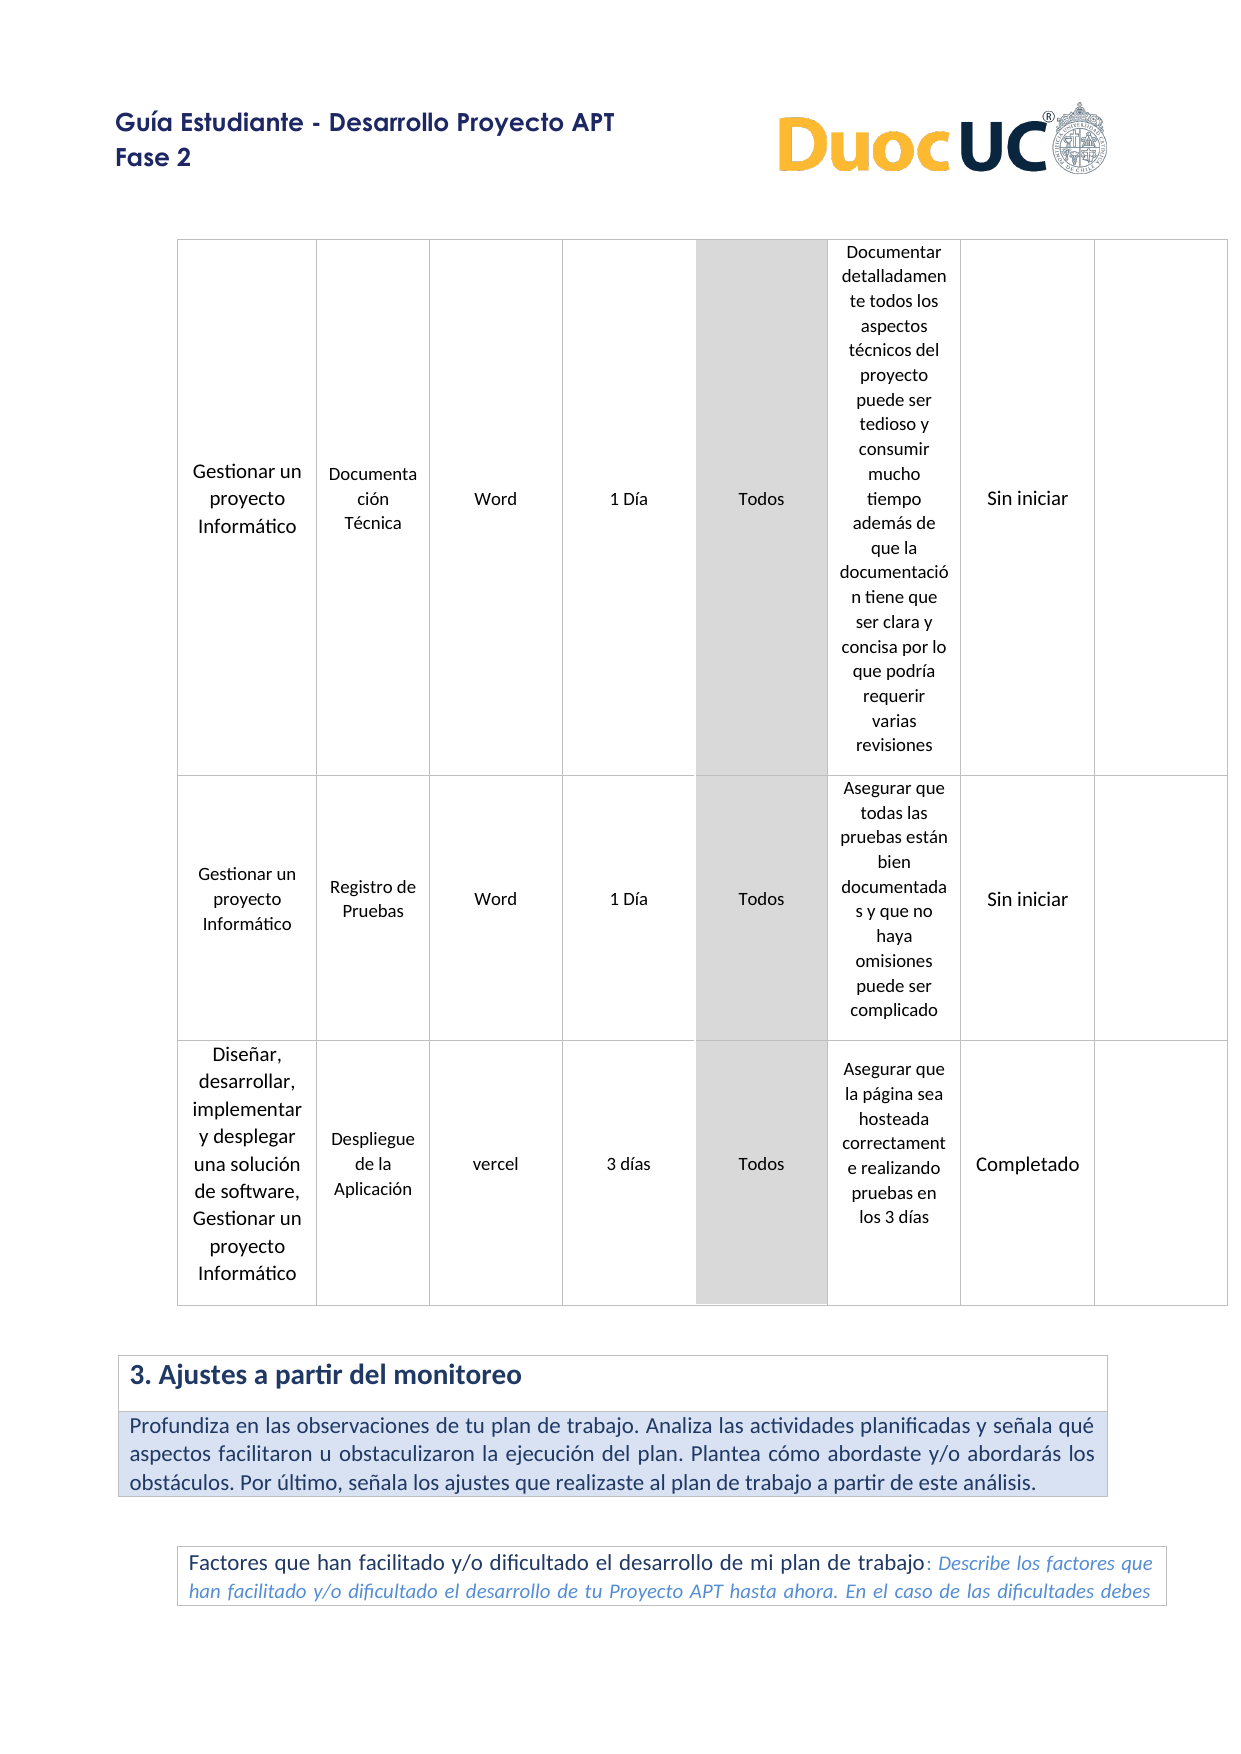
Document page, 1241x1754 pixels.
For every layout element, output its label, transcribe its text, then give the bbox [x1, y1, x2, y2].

table_cell Profundiza en las observaciones de tu plan de trabajo. Analiza las actividades planificadas y señala qué aspectos facilitaron u obstaculizaron la ejecución del plan. Plantea cómo abordaste y/o abordarás los obstáculos. Por último, señala los ajustes que realizaste al plan de trabajo a partir de este análisis. [119, 1412, 1107, 1496]
picture [779, 102, 1107, 174]
table_header 3. Ajustes a partir del monitoreo [119, 1356, 1107, 1411]
